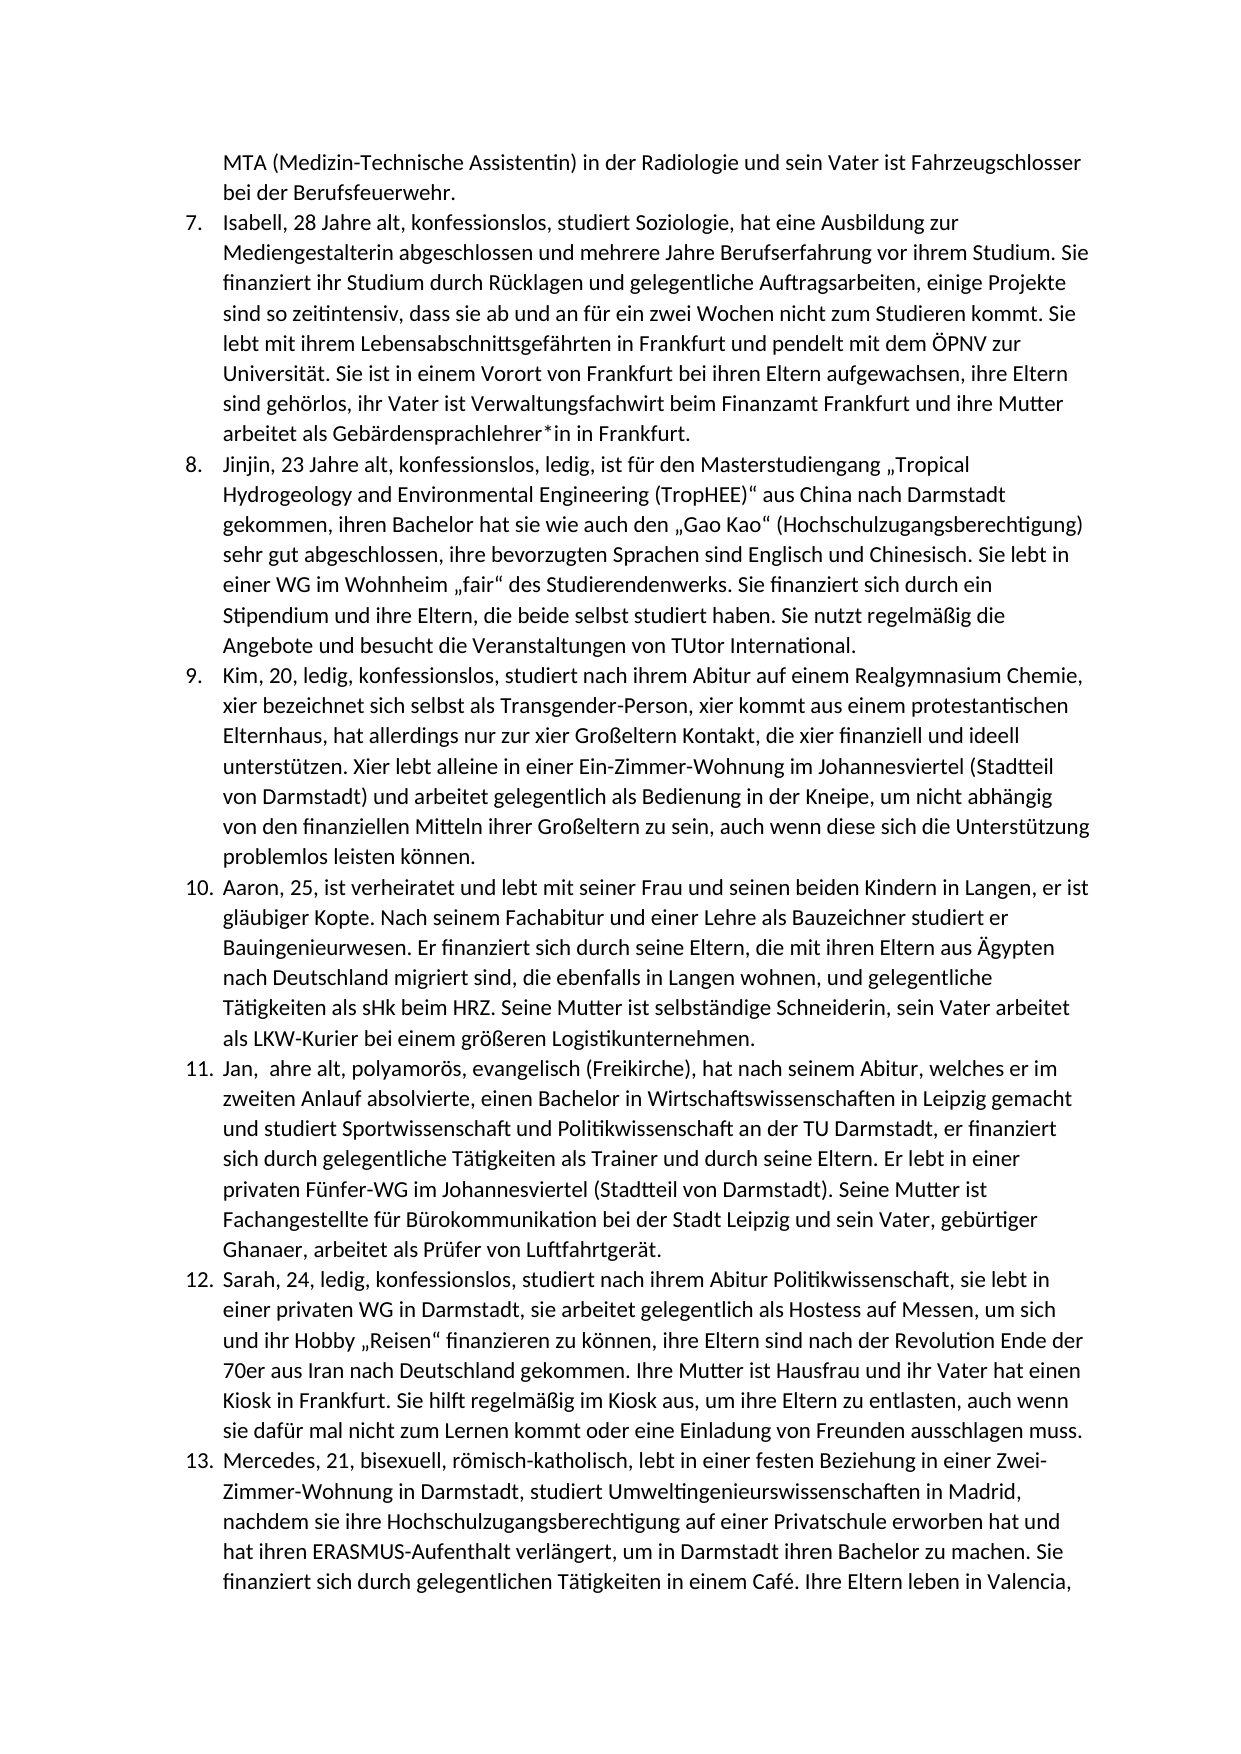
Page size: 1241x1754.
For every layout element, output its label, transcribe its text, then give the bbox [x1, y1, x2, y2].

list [185, 1447, 1093, 1595]
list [185, 148, 1093, 206]
list Isabell, 28 Jahre alt, konfessionslos, studiert Soziologie, hat eine Ausbildung zur Mediengestalterin abgeschlossen und mehrere Jahre Berufserfahrung vor ihrem Studium. Sie finanziert ihr Studium durch Rücklagen und gelegentliche Auftragsarbeiten, einige Projekte sind so zeitintensiv, dass sie ab und an für ein zwei Wochen nicht zum Studieren kommt. Sie lebt mit ihrem Lebensabschnittsgefährten in Frankfurt und pendelt mit dem ÖPNV zur Universität. Sie ist in einem Vorort von Frankfurt bei ihren Eltern aufgewachsen, ihre Eltern sind gehörlos, ihr Vater ist Verwaltungsfachwirt beim Finanzamt Frankfurt und ihre Mutter arbeitet als Gebärdensprachlehrer*in in Frankfurt. [185, 208, 1093, 447]
list Jan, ahre alt, polyamorös, evangelisch (Freikirche), hat nach seinem Abitur, welches er im zweiten Anlauf absolvierte, einen Bachelor in Wirtschaftswissenschaften in Leipzig gemacht und studiert Sportwissenschaft und Politikwissenschaft an der TU Darmstadt, er finanziert sich durch gelegentliche Tätigkeiten als Trainer und durch seine Eltern. Er lebt in einer privaten Fünfer-WG im Johannesviertel (Stadtteil von Darmstadt). Seine Mutter ist Fachangestellte für Bürokommunikation bei der Stadt Leipzig und sein Vater, gebürtiger Ghanaer, arbeitet als Prüfer von Luftfahrtgerät. [185, 1054, 1093, 1263]
list Jinjin, 23 Jahre alt, konfessionslos, ledig, ist für den Masterstudiengang „Tropical Hydrogeology and Environmental Engineering (TropHEE)“ aus China nach Darmstadt gekommen, ihren Bachelor hat sie wie auch den „Gao Kao“ (Hochschulzugangsberechtigung) sehr gut abgeschlossen, ihre bevorzugten Sprachen sind Englisch und Chinesisch. Sie lebt in einer WG im Wohnheim „fair“ des Studierendenwerks. Sie finanziert sich durch ein Stipendium und ihre Eltern, die beide selbst studiert haben. Sie nutzt regelmäßig die Angebote und besucht die Veranstaltungen von TUtor International. [185, 450, 1093, 659]
list Kim, 20, ledig, konfessionslos, studiert nach ihrem Abitur auf einem Realgymnasium Chemie, xier bezeichnet sich selbst als Transgender-Person, xier kommt aus einem protestantischen Elternhaus, hat allerdings nur zur xier Großeltern Kontakt, die xier finanziell und ideell unterstützen. Xier lebt alleine in einer Ein-Zimmer-Wohnung im Johannesviertel (Stadtteil von Darmstadt) und arbeitet gelegentlich als Bedienung in der Kneipe, um nicht abhängig von den finanziellen Mitteln ihrer Großeltern zu sein, auch wenn diese sich die Unterstützung problemlos leisten können. [185, 661, 1093, 870]
list Sarah, 24, ledig, konfessionslos, studiert nach ihrem Abitur Politikwissenschaft, sie lebt in einer privaten WG in Darmstadt, sie arbeitet gelegentlich als Hostess auf Messen, um sich und ihr Hobby „Reisen“ finanzieren zu können, ihre Eltern sind nach der Revolution Ende der 70er aus Iran nach Deutschland gekommen. Ihre Mutter ist Hausfrau und ihr Vater hat einen Kiosk in Frankfurt. Sie hilft regelmäßig im Kiosk aus, um ihre Eltern zu entlasten, auch wenn sie dafür mal nicht zum Lernen kommt oder eine Einladung von Freunden ausschlagen muss. [185, 1265, 1093, 1444]
list Aaron, 25, ist verheiratet und lebt mit seiner Frau und seinen beiden Kindern in Langen, er ist gläubiger Kopte. Nach seinem Fachabitur und einer Lehre als Bauzeichner studiert er Bauingenieurwesen. Er finanziert sich durch seine Eltern, die mit ihren Eltern aus Ägypten nach Deutschland migriert sind, die ebenfalls in Langen wohnen, und gelegentliche Tätigkeiten als sHk beim HRZ. Seine Mutter ist selbständige Schneiderin, sein Vater arbeitet als LKW-Kurier bei einem größeren Logistikunternehmen. [185, 873, 1093, 1052]
